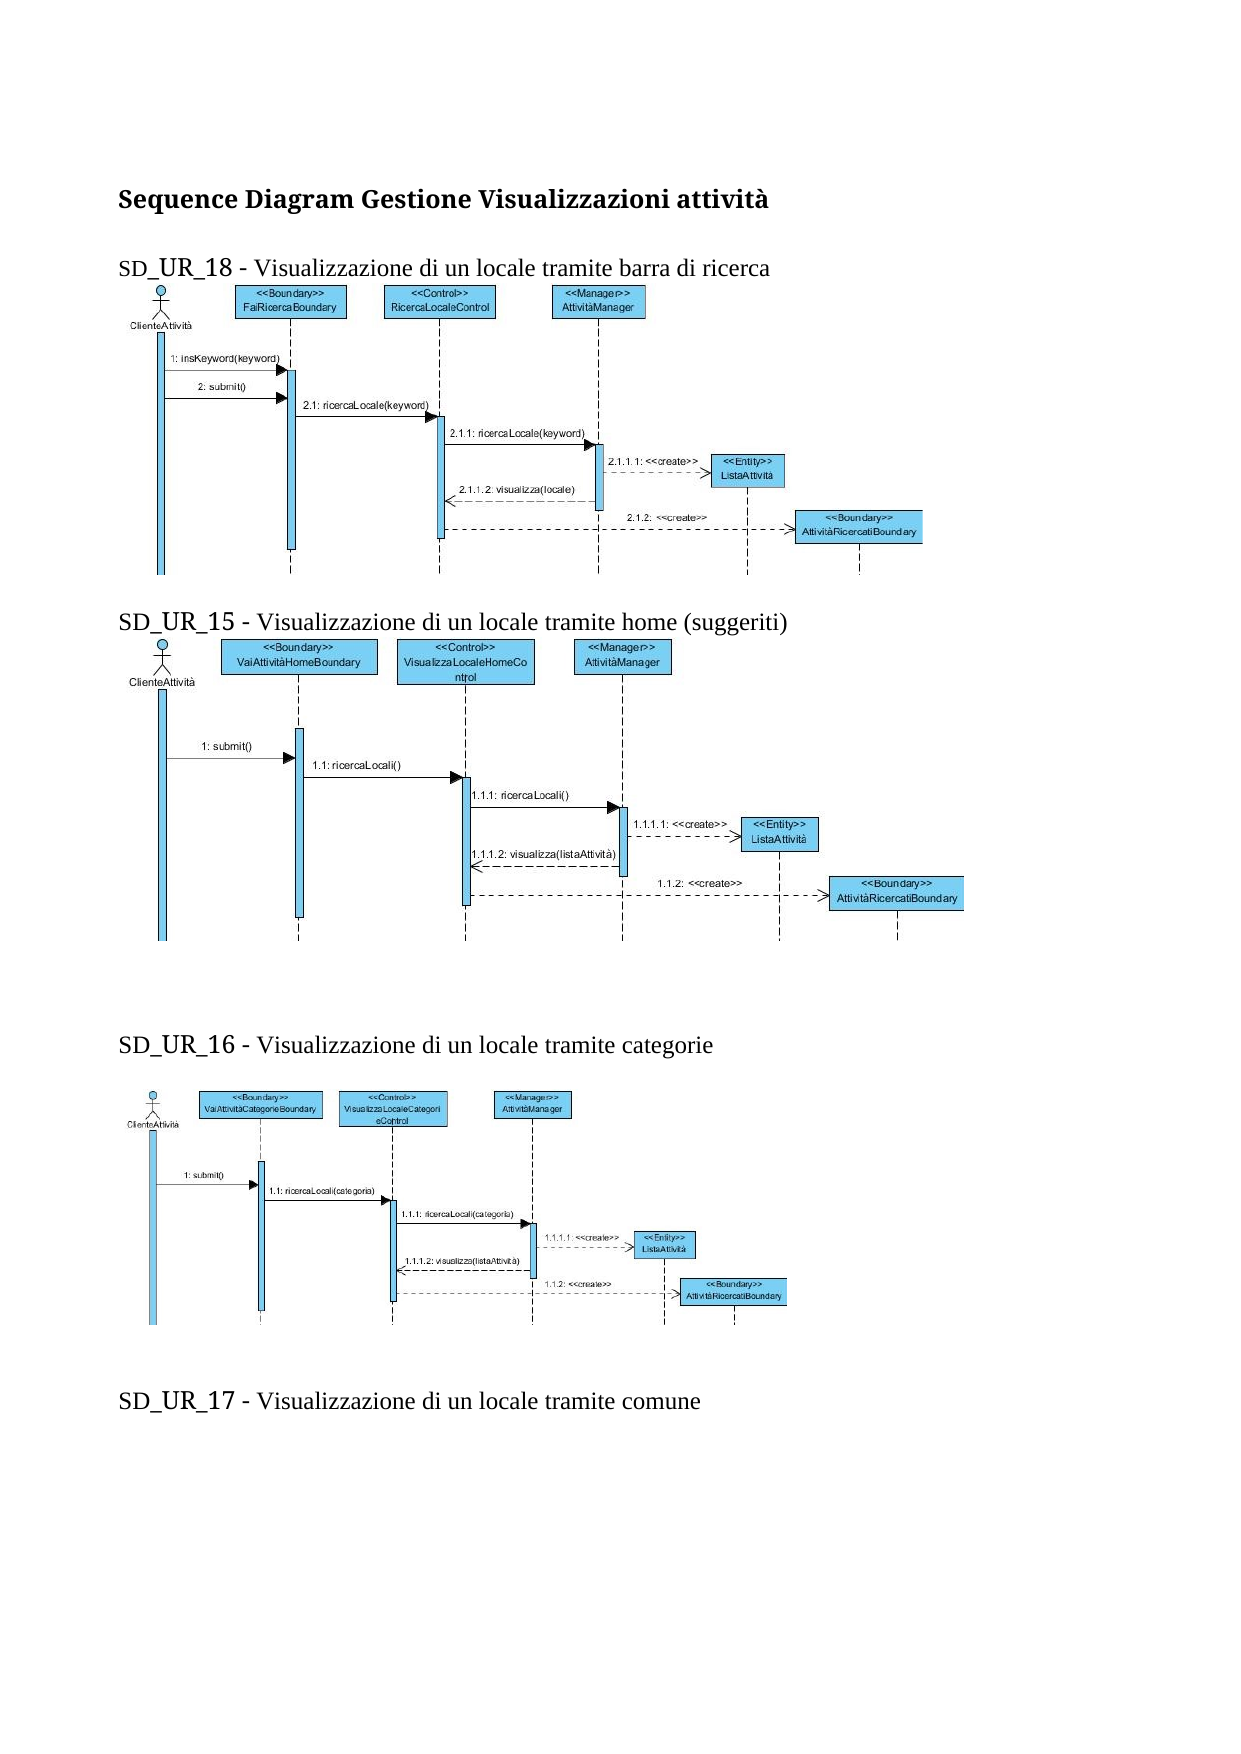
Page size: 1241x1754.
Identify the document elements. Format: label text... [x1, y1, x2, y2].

picture [118, 1089, 787, 1325]
text SD_UR_18 - Visualizzazione di un locale tramite barra di ricerca [118, 250, 1122, 284]
picture [118, 637, 964, 941]
text SD_UR_16 - Visualizzazione di un locale tramite categorie [118, 1027, 1122, 1061]
text SD_UR_17 - Visualizzazione di un locale tramite comune [118, 1382, 1122, 1416]
picture [118, 283, 923, 575]
text Sequence Diagram Gestione Visualizzazioni attività [118, 182, 1122, 216]
text SD_UR_15 - Visualizzazione di un locale tramite home (suggeriti) [118, 603, 1122, 638]
